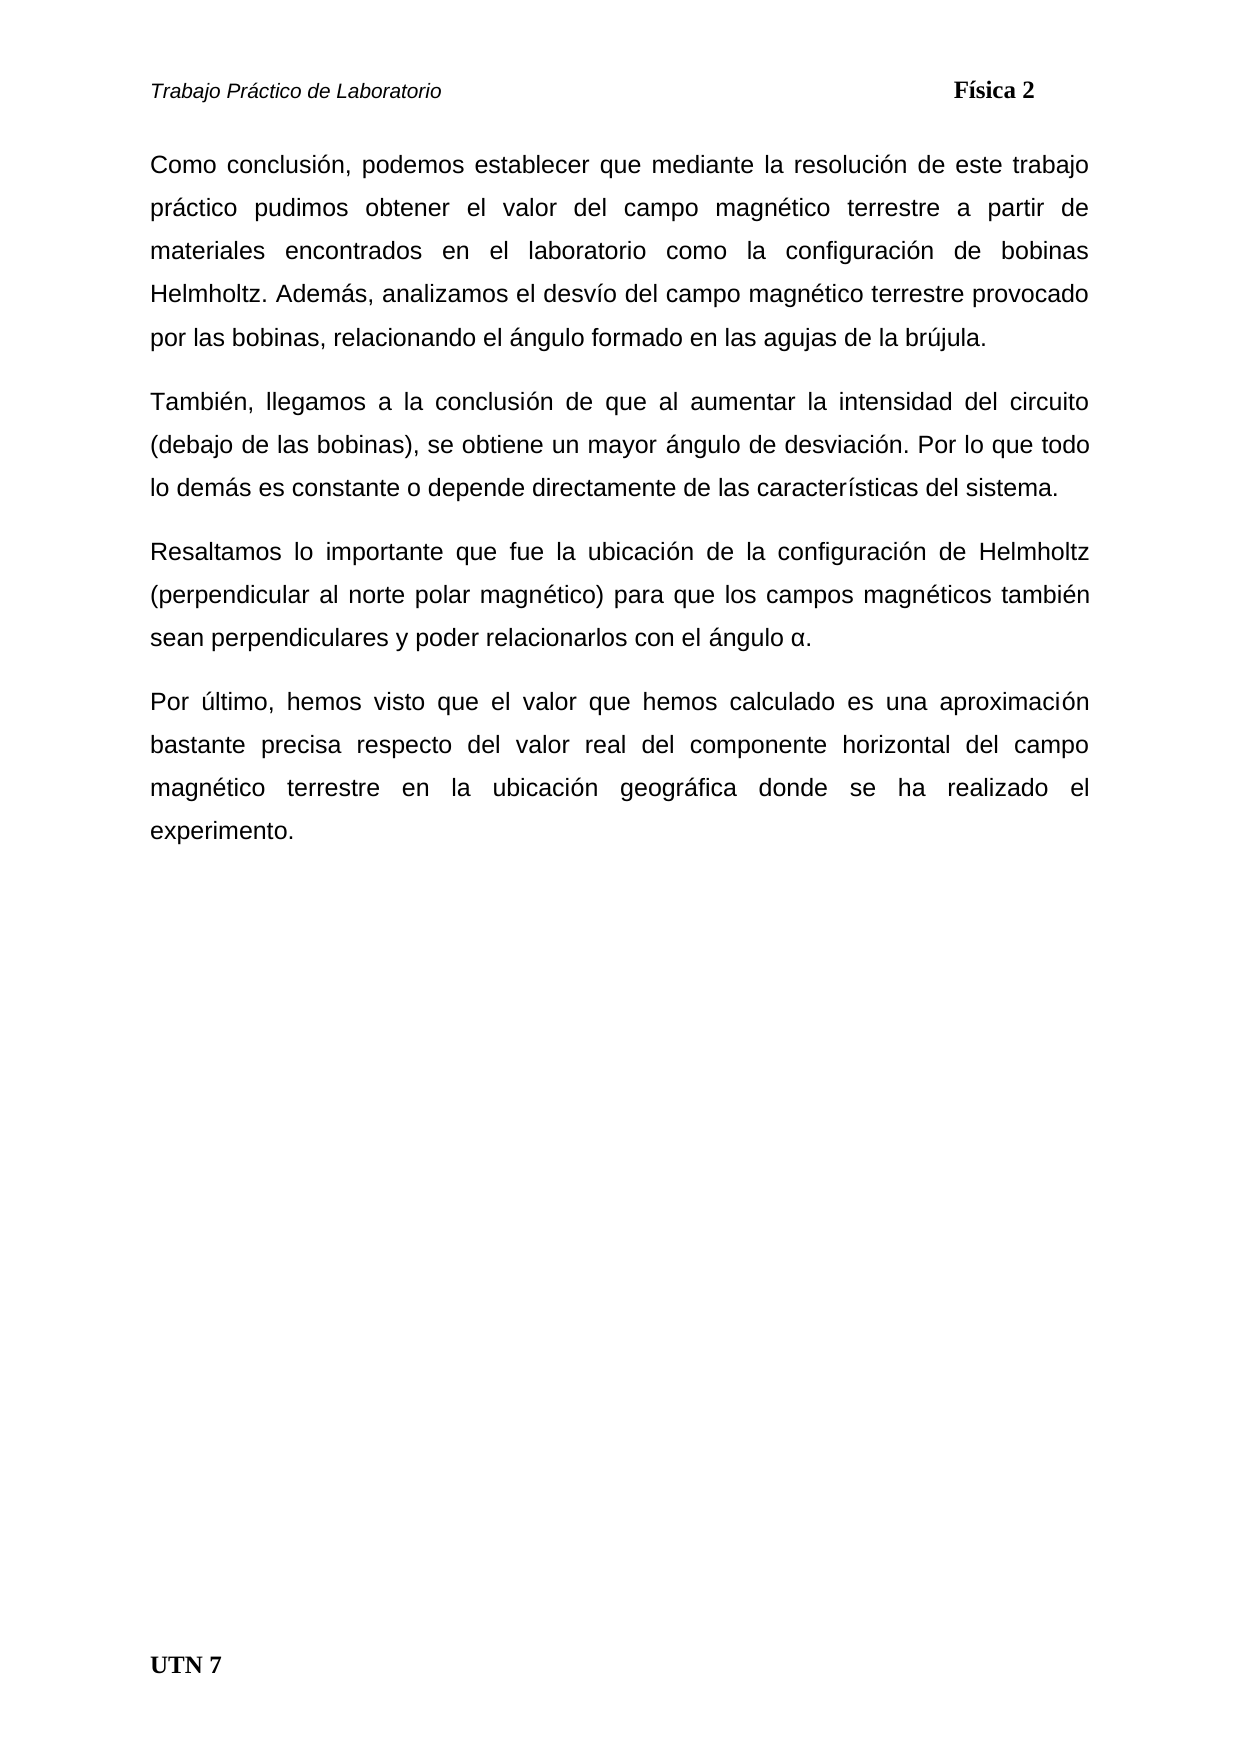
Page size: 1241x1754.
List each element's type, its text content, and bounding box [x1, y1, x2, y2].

text También, llegamos a la conclusión de que al aumentar la intensidad del circuito (debajo de las bobinas), se obtiene un mayor ángulo de desviación. Por lo que todo lo demás es constante o depende directamente de las características del sistema. [150, 386, 1090, 501]
text Como conclusión, podemos establecer que mediante la resolución de este trabajo práctico pudimos obtener el valor del campo magnético terrestre a partir de materiales encontrados en el laboratorio como la configuración de bobinas Helmholtz. Además, analizamos el desvío del campo magnético terrestre provocado por las bobinas, relacionando el ángulo formado en las agujas de la brújula. [150, 150, 1090, 351]
text Por último, hemos visto que el valor que hemos calculado es una aproximación bastante precisa respecto del valor real del componente horizontal del campo magnético terrestre en la ubicación geográfica donde se ha realizado el experimento. [150, 687, 1090, 845]
text Resaltamos lo importante que fue la ubicación de la configuración de Helmholtz (perpendicular al norte polar magnético) para que los campos magnéticos también sean perpendiculares y poder relacionarlos con el ángulo α. [150, 537, 1090, 652]
